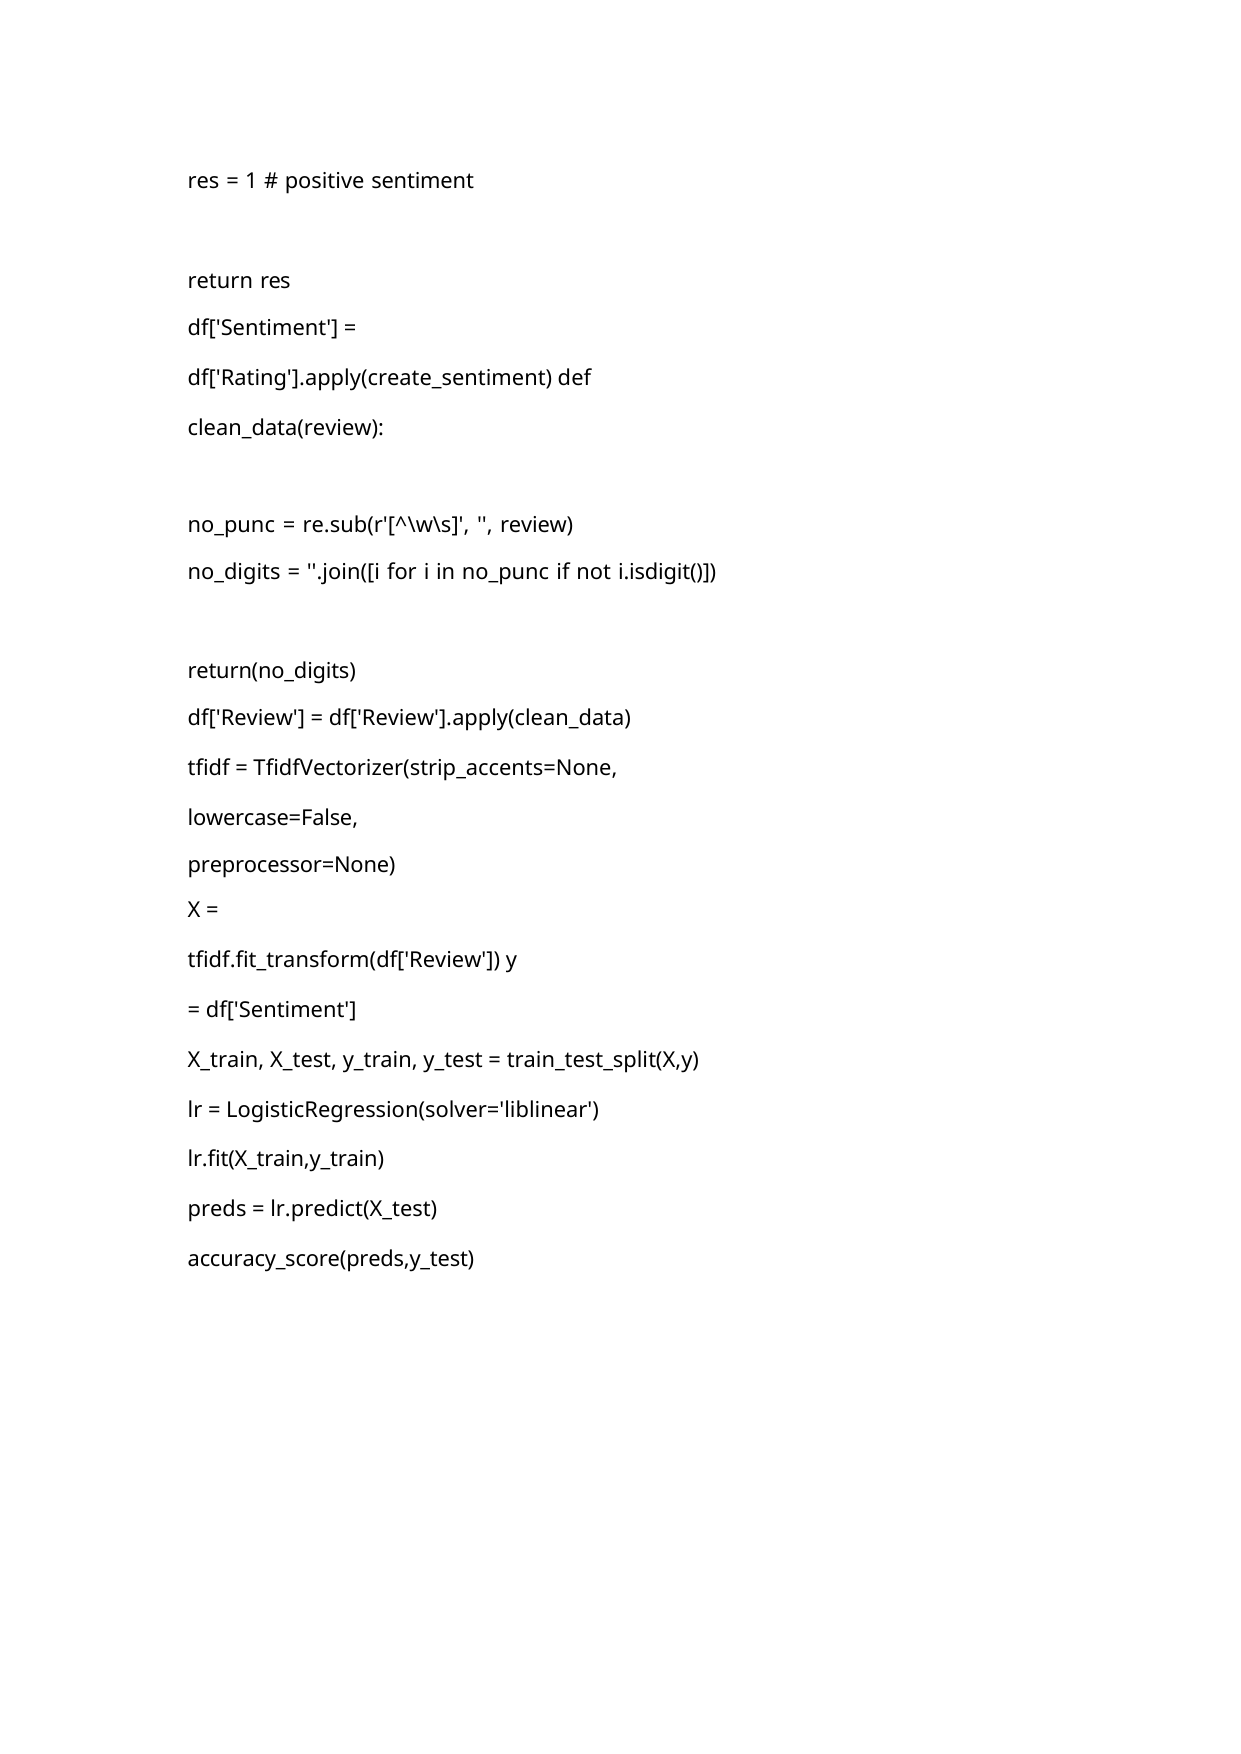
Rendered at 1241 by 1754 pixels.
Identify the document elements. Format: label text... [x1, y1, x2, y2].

text return(no_digits) [187, 655, 1186, 685]
text res = 1 # positive sentiment [187, 165, 1186, 195]
text X_train, X_test, y_train, y_test = train_test_split(X,y) lr = LogisticRegression(solver='liblinear') lr.fit(X_train,y_train) [187, 1044, 703, 1173]
text no_punc = re.sub(r'[^\w\s]', '', review) [187, 509, 1186, 538]
text preprocessor=None) [187, 852, 1186, 877]
text df['Sentiment'] = df['Rating'].apply(create_sentiment) def clean_data(review): [187, 312, 717, 442]
text preds = lr.predict(X_test) accuracy_score(preds,y_test) [187, 1193, 526, 1273]
text X = tfidf.fit_transform(df['Review']) y = df['Sentiment'] [187, 894, 526, 1024]
text return res [187, 265, 1186, 295]
text df['Review'] = df['Review'].apply(clean_data) tfidf = TfidfVectorizer(strip_accents=None, lowercase=False, [187, 702, 646, 832]
text no_digits = ''.join([i for i in no_punc if not i.isdigit()]) [187, 556, 1186, 585]
